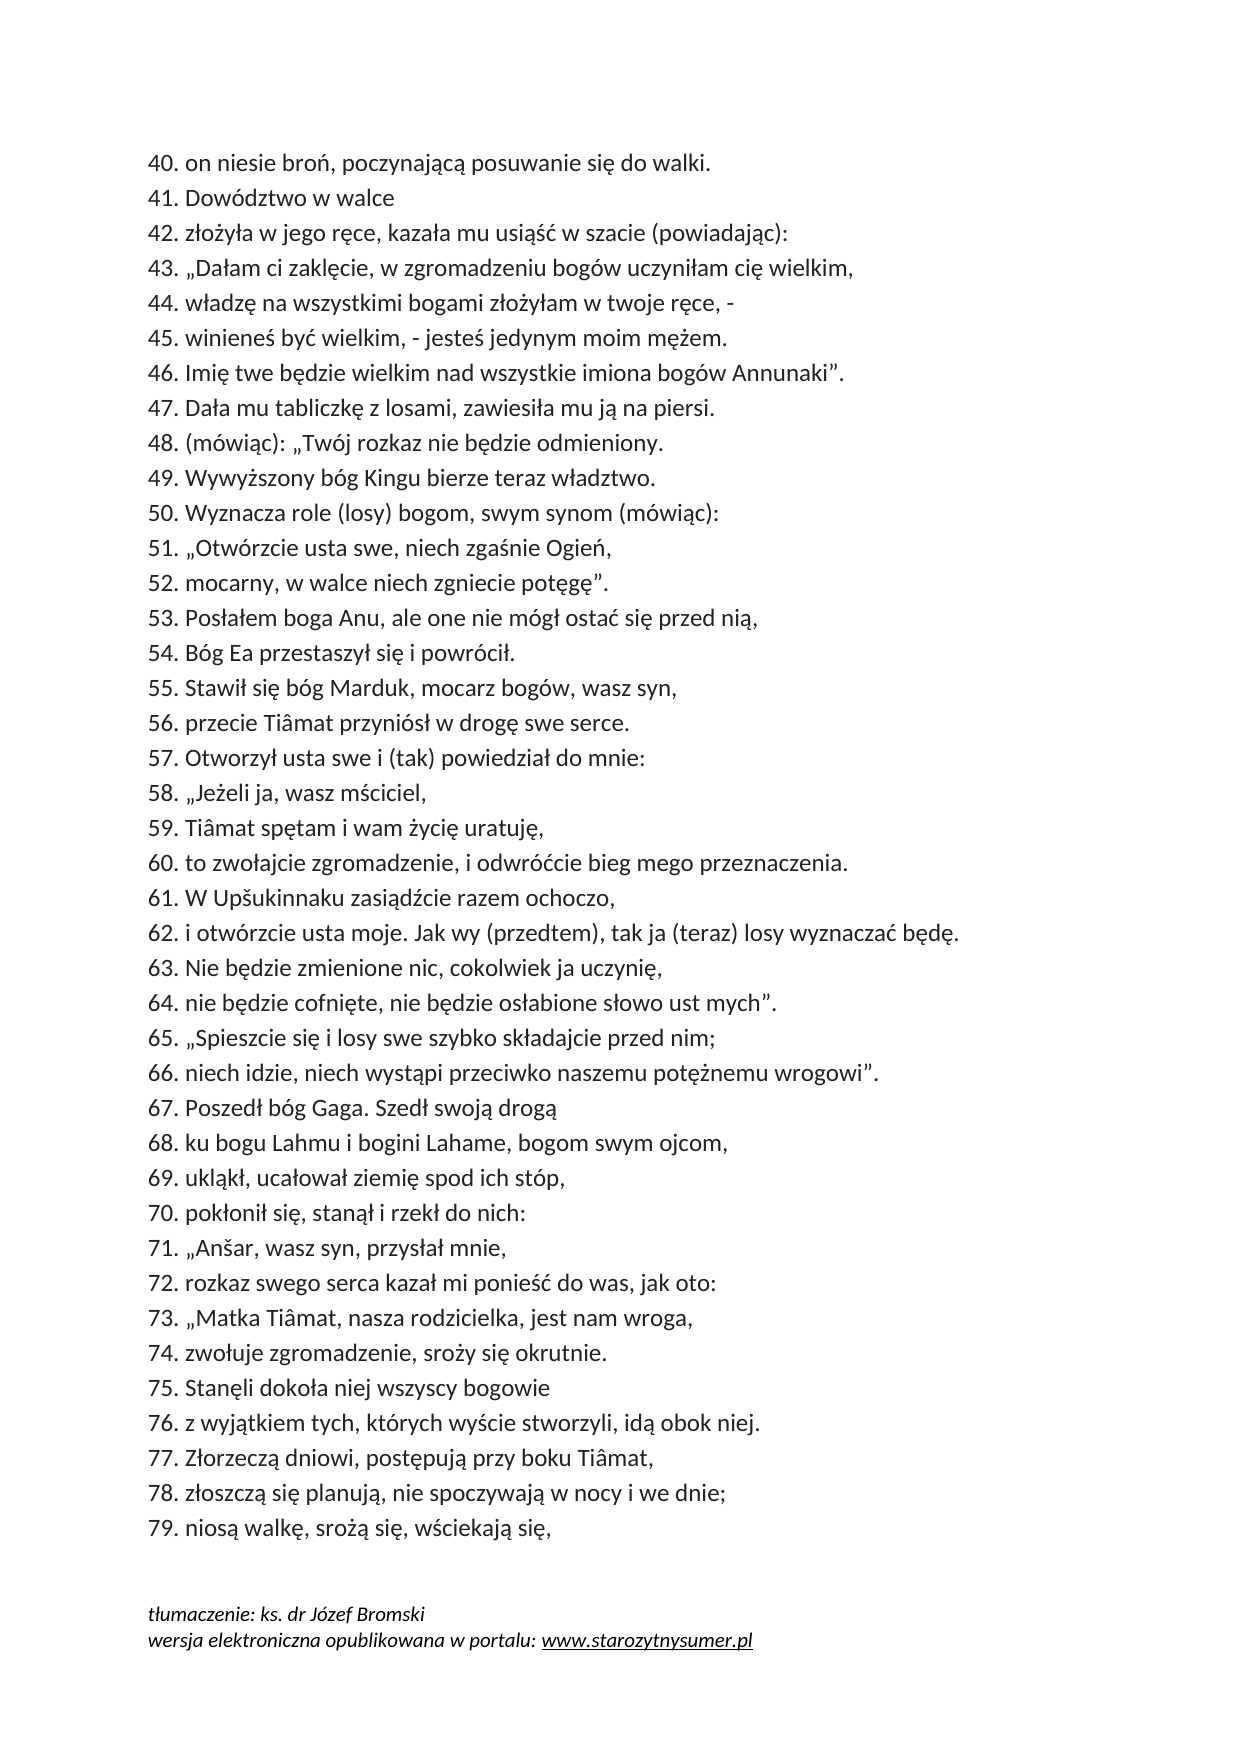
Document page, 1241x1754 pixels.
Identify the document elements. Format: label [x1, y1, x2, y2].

text [148, 148, 1093, 1543]
